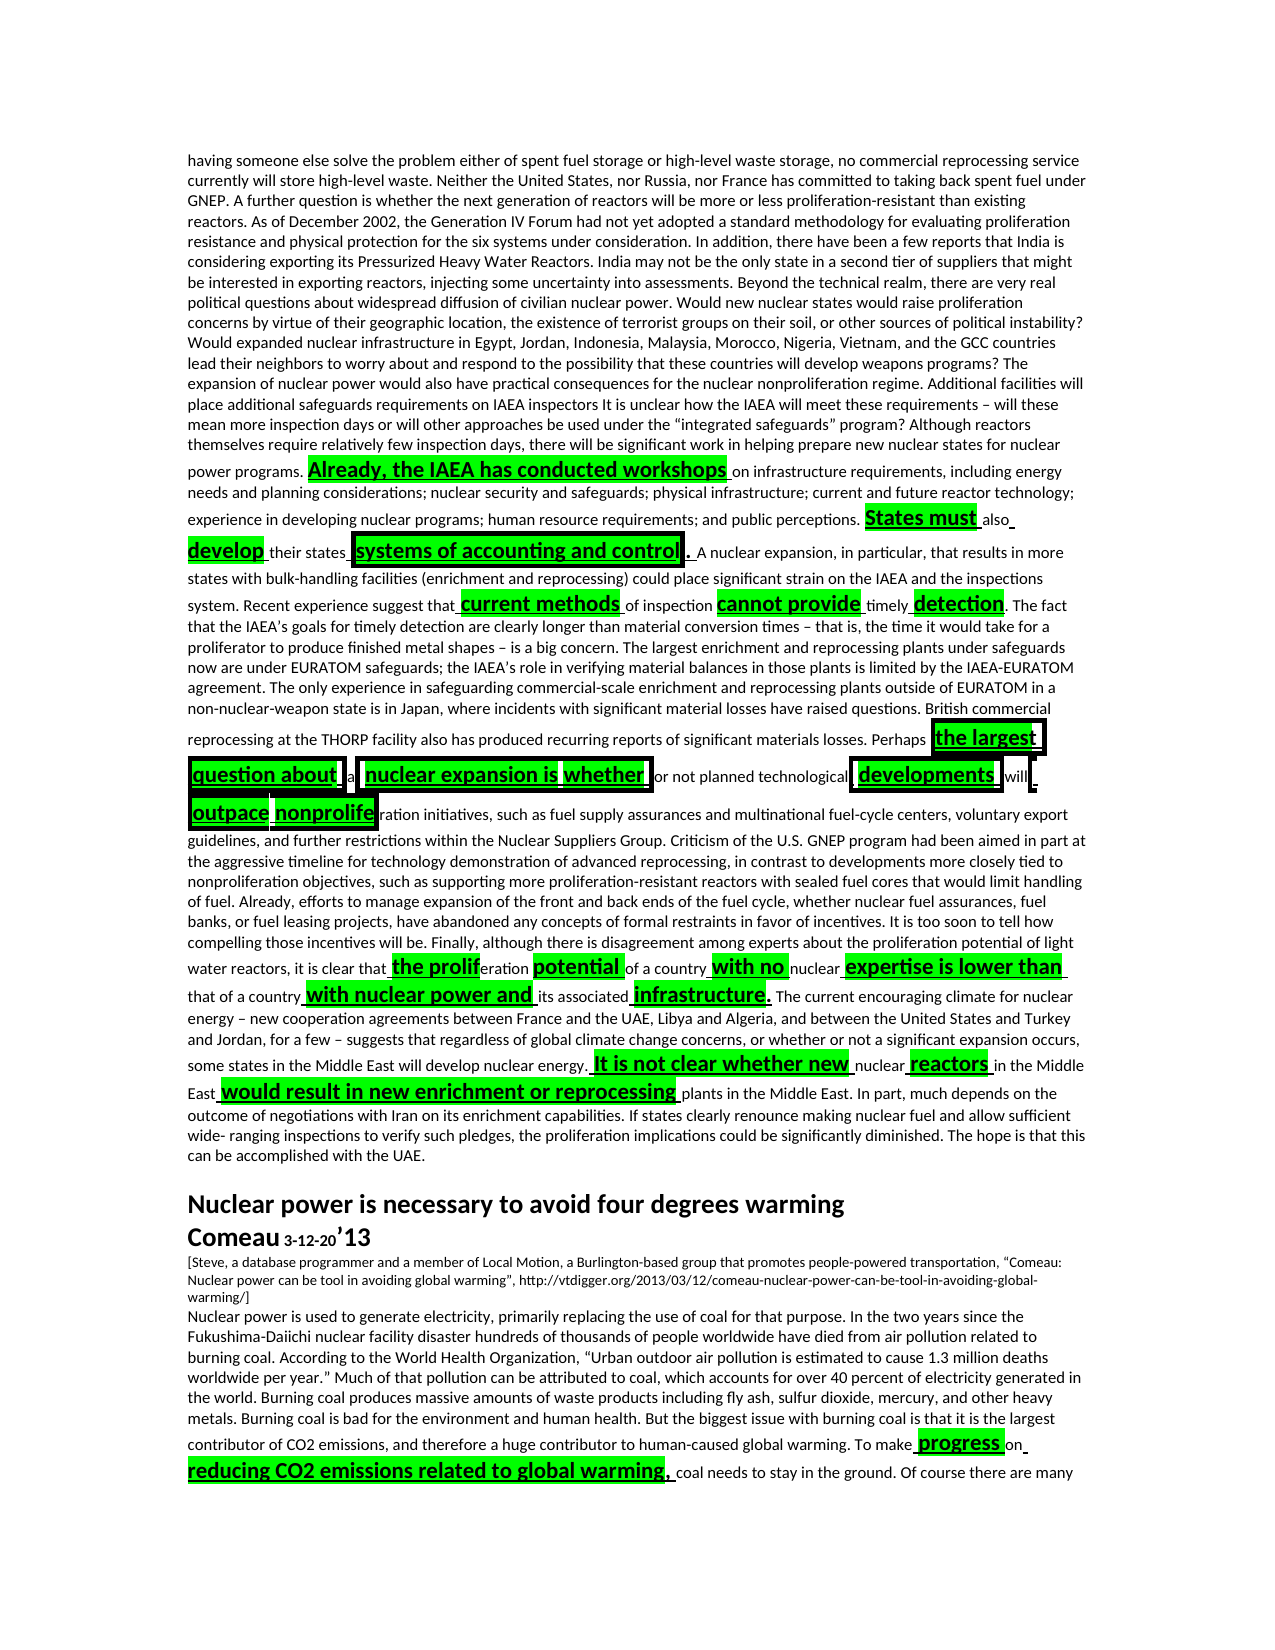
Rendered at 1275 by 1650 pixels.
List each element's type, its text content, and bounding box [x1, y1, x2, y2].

text Comeau 3-12-20’13 [187, 1220, 1087, 1253]
subtitle Nuclear power is necessary to avoid four degrees warming [187, 1187, 1087, 1220]
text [187, 150, 1087, 1166]
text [187, 1306, 1087, 1484]
text [Steve, a database programmer and a member of Local Motion, a Burlington-based group that promotes people-powered transportation, “Comeau: Nuclear power can be tool in avoiding global warming”, http://vtdigger.org/2013/03/12/comeau-nuclear-power-can-be-tool-in-avoiding-global-warming/] [187, 1253, 1087, 1306]
